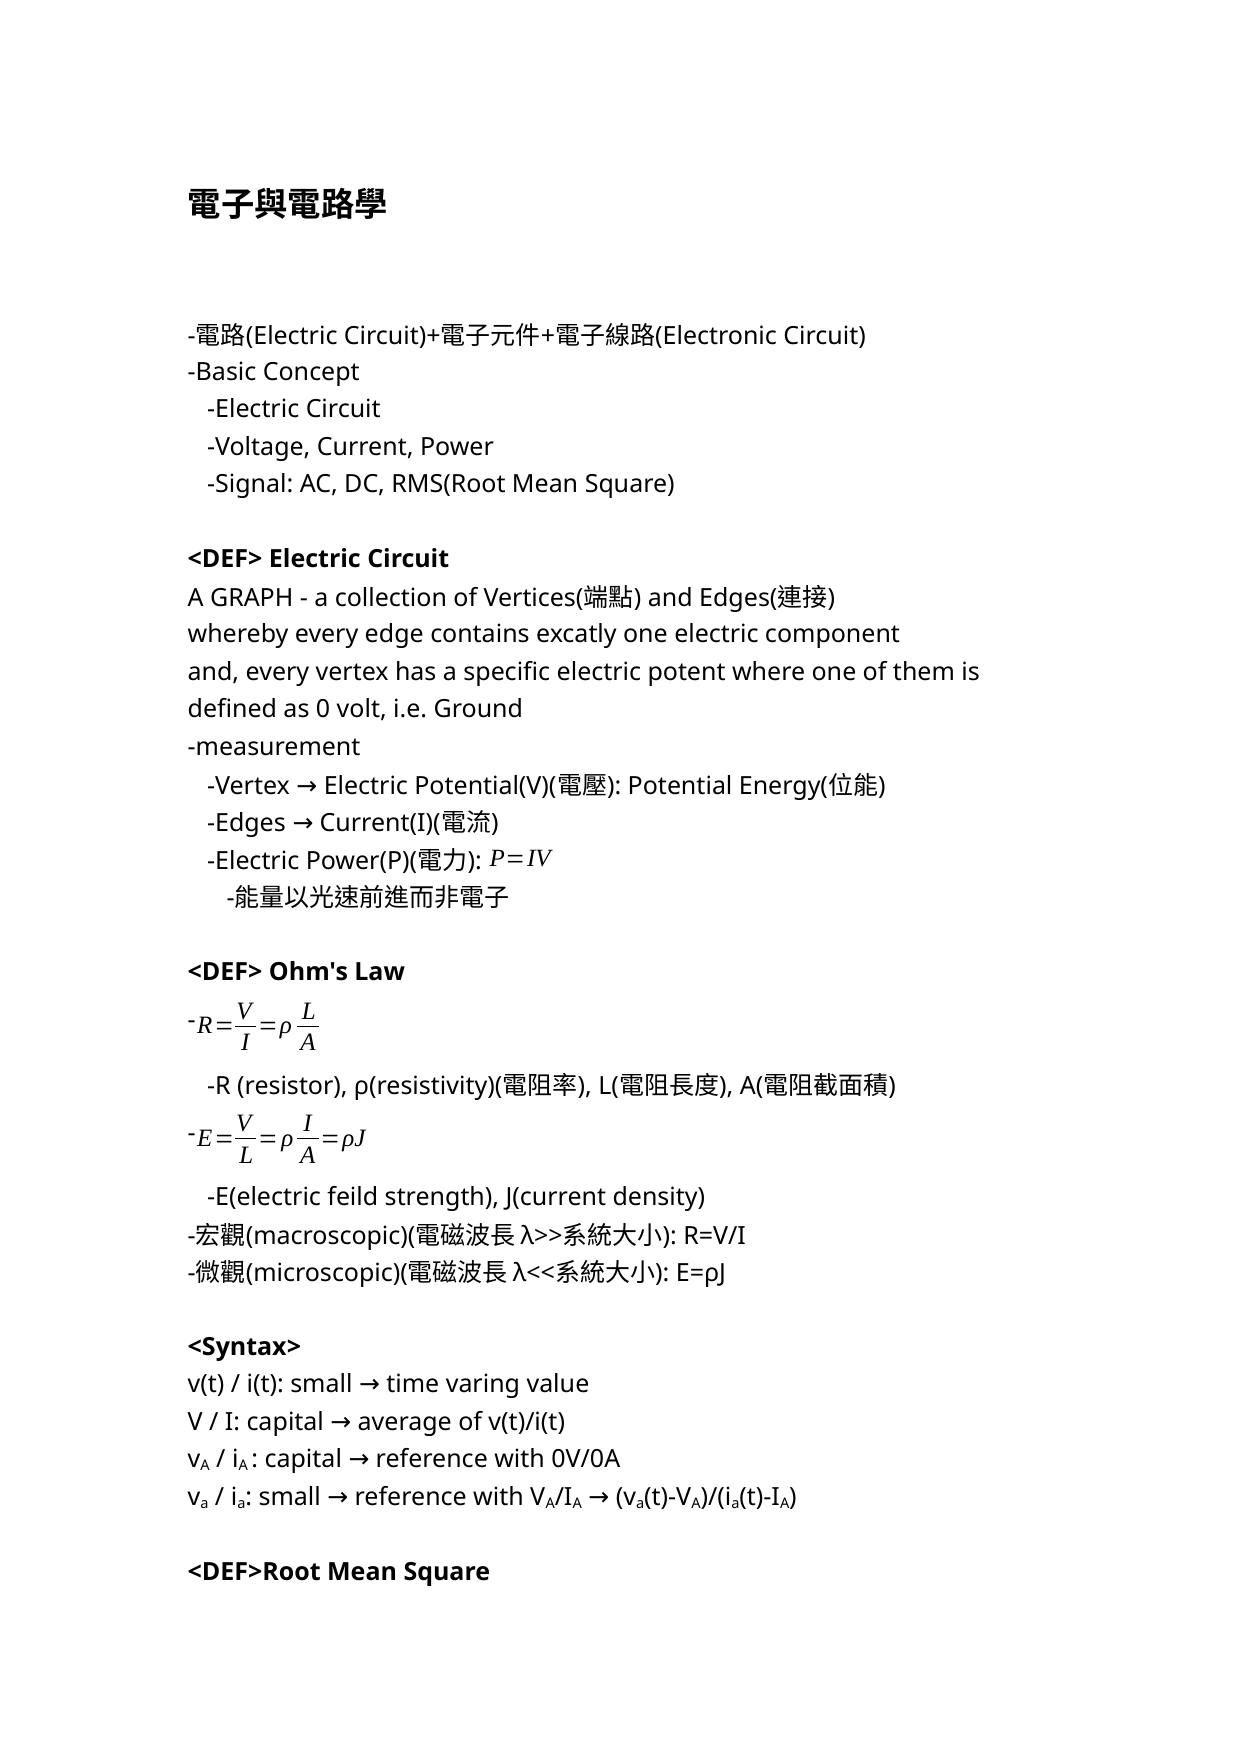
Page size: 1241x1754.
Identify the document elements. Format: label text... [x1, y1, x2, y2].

text A GRAPH - a collection of Vertices(端點) and Edges(連接) [187, 577, 1053, 614]
text -能量以光速前進而非電子 [187, 877, 1053, 914]
text 電子與電路學 [187, 164, 1053, 239]
text <Syntax> [187, 1327, 1053, 1364]
text -E(electric feild strength), J(current density) [187, 1177, 1053, 1214]
text <DEF> Electric Circuit [187, 539, 1053, 577]
text V / I: capital → average of v(t)/i(t) [187, 1402, 1053, 1439]
text vA / iA : capital → reference with 0V/0A [187, 1439, 1053, 1477]
text va / ia: small → reference with VA/IA → (va(t)-VA)/(ia(t)-IA) [187, 1477, 1053, 1514]
text -measurement [187, 727, 1053, 764]
text -R (resistor), ρ(resistivity)(電阻率), L(電阻長度), A(電阻截面積) [187, 1064, 1053, 1102]
text <DEF>Root Mean Square [187, 1552, 1053, 1589]
text -電路(Electric Circuit)+電子元件+電子線路(Electronic Circuit) [187, 314, 1053, 352]
text -Vertex → Electric Potential(V)(電壓): Potential Energy(位能) [187, 764, 1053, 802]
text -宏觀(macroscopic)(電磁波長λ>>系統大小): R=V/I [187, 1214, 1053, 1252]
text whereby every edge contains excatly one electric component [187, 614, 1053, 652]
text -Signal: AC, DC, RMS(Root Mean Square) [187, 464, 1053, 502]
text -Electric Circuit [187, 389, 1053, 427]
text -Edges → Current(I)(電流) [187, 802, 1053, 839]
text -Electric Power(P)(電力): [187, 839, 1053, 877]
text v(t) / i(t): small → time varing value [187, 1364, 1053, 1402]
text - [187, 989, 1053, 1064]
text - [187, 1102, 1053, 1177]
text and, every vertex has a specific electric potent where one of them is defined as 0 volt, i.e. Ground [187, 652, 1053, 727]
text <DEF> Ohm's Law [187, 952, 1053, 989]
text -Basic Concept [187, 352, 1053, 389]
text -微觀(microscopic)(電磁波長λ<<系統大小): E=ρJ [187, 1252, 1053, 1289]
text -Voltage, Current, Power [187, 427, 1053, 464]
